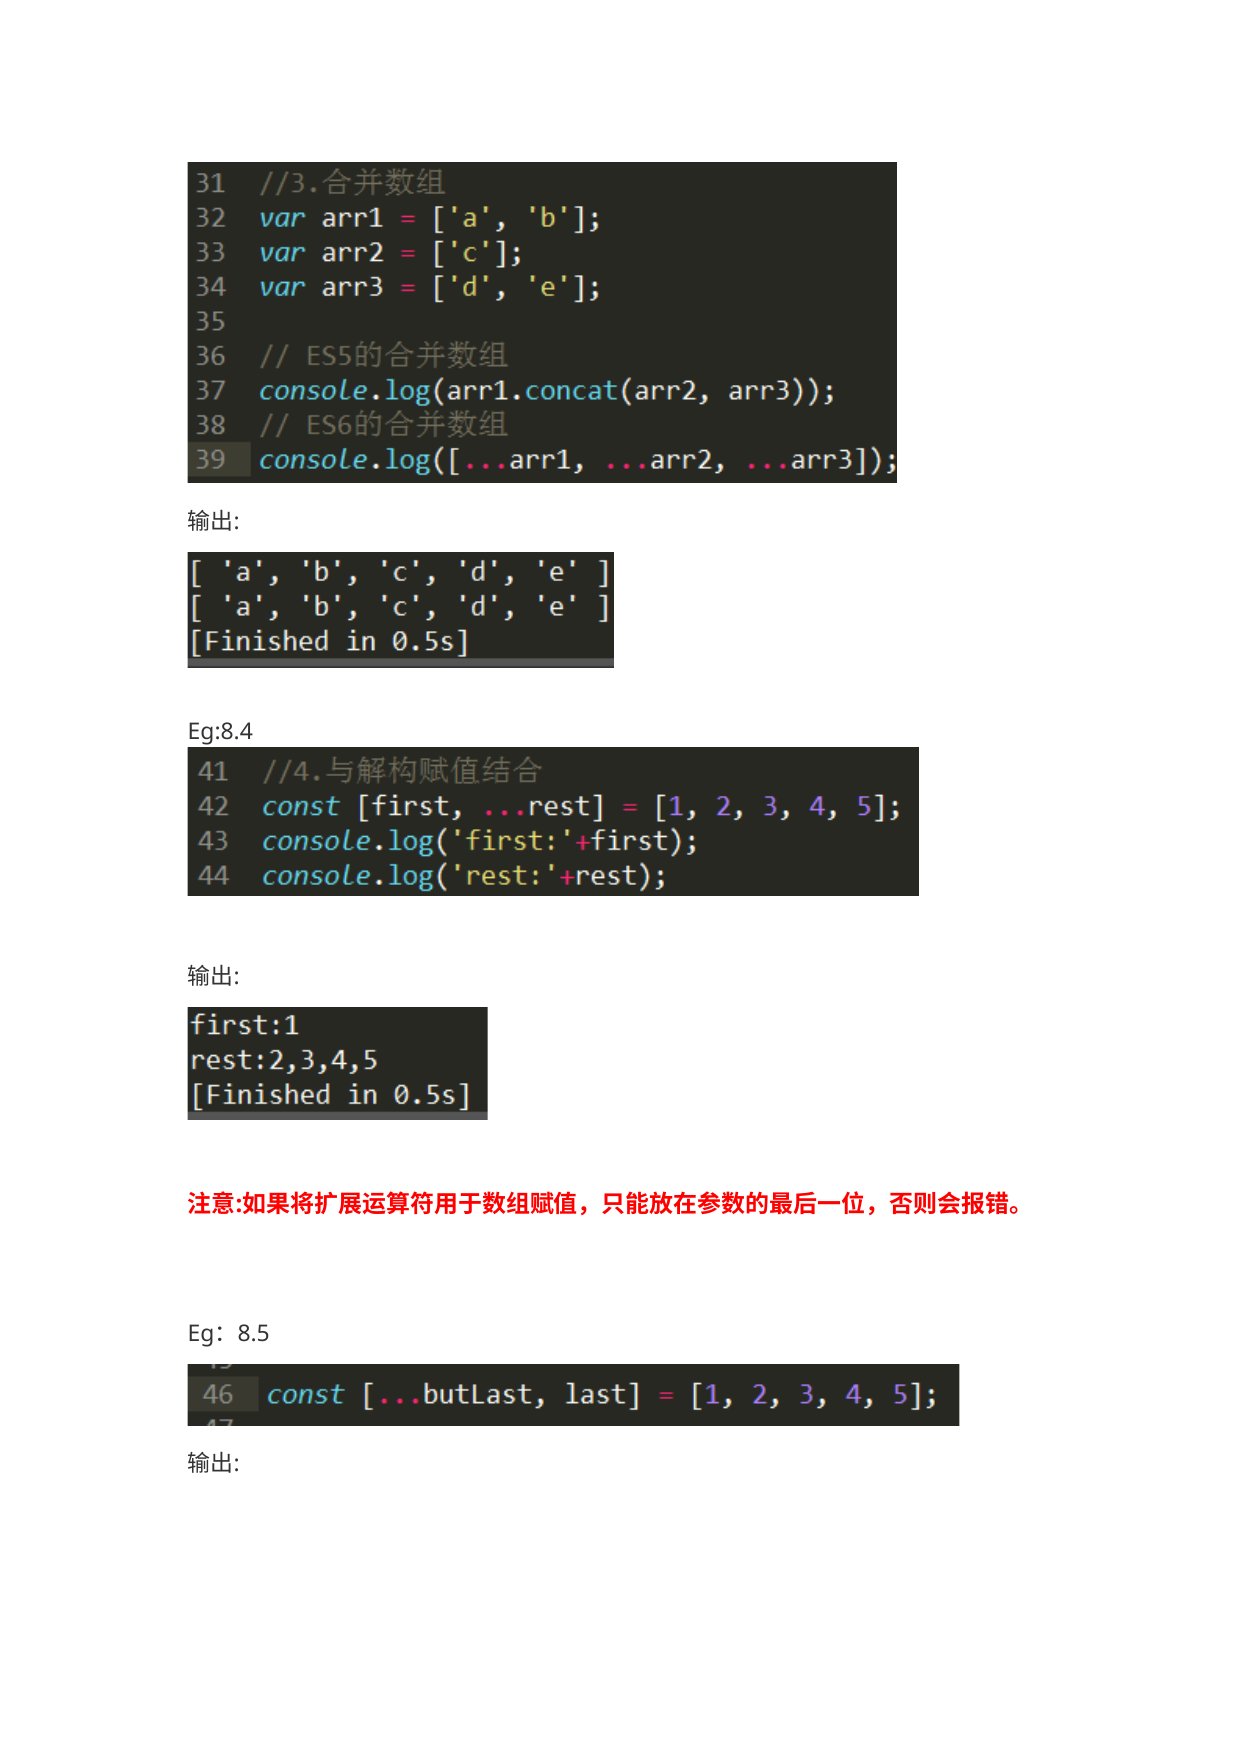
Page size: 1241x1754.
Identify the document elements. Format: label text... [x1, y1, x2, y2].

text 输出: [187, 487, 1053, 552]
text 输出: [187, 942, 1053, 1007]
picture [187, 1007, 488, 1120]
picture [187, 747, 919, 896]
text Eg:8.4 [187, 714, 1053, 747]
text 输出: [187, 1429, 1053, 1494]
picture [187, 1364, 960, 1426]
text 注意:如果将扩展运算符用于数组赋值，只能放在参数的最后一位，否则会报错。 [187, 1169, 1053, 1234]
picture [187, 552, 614, 668]
text Eg：8.5 [187, 1299, 1053, 1364]
picture [187, 162, 897, 483]
